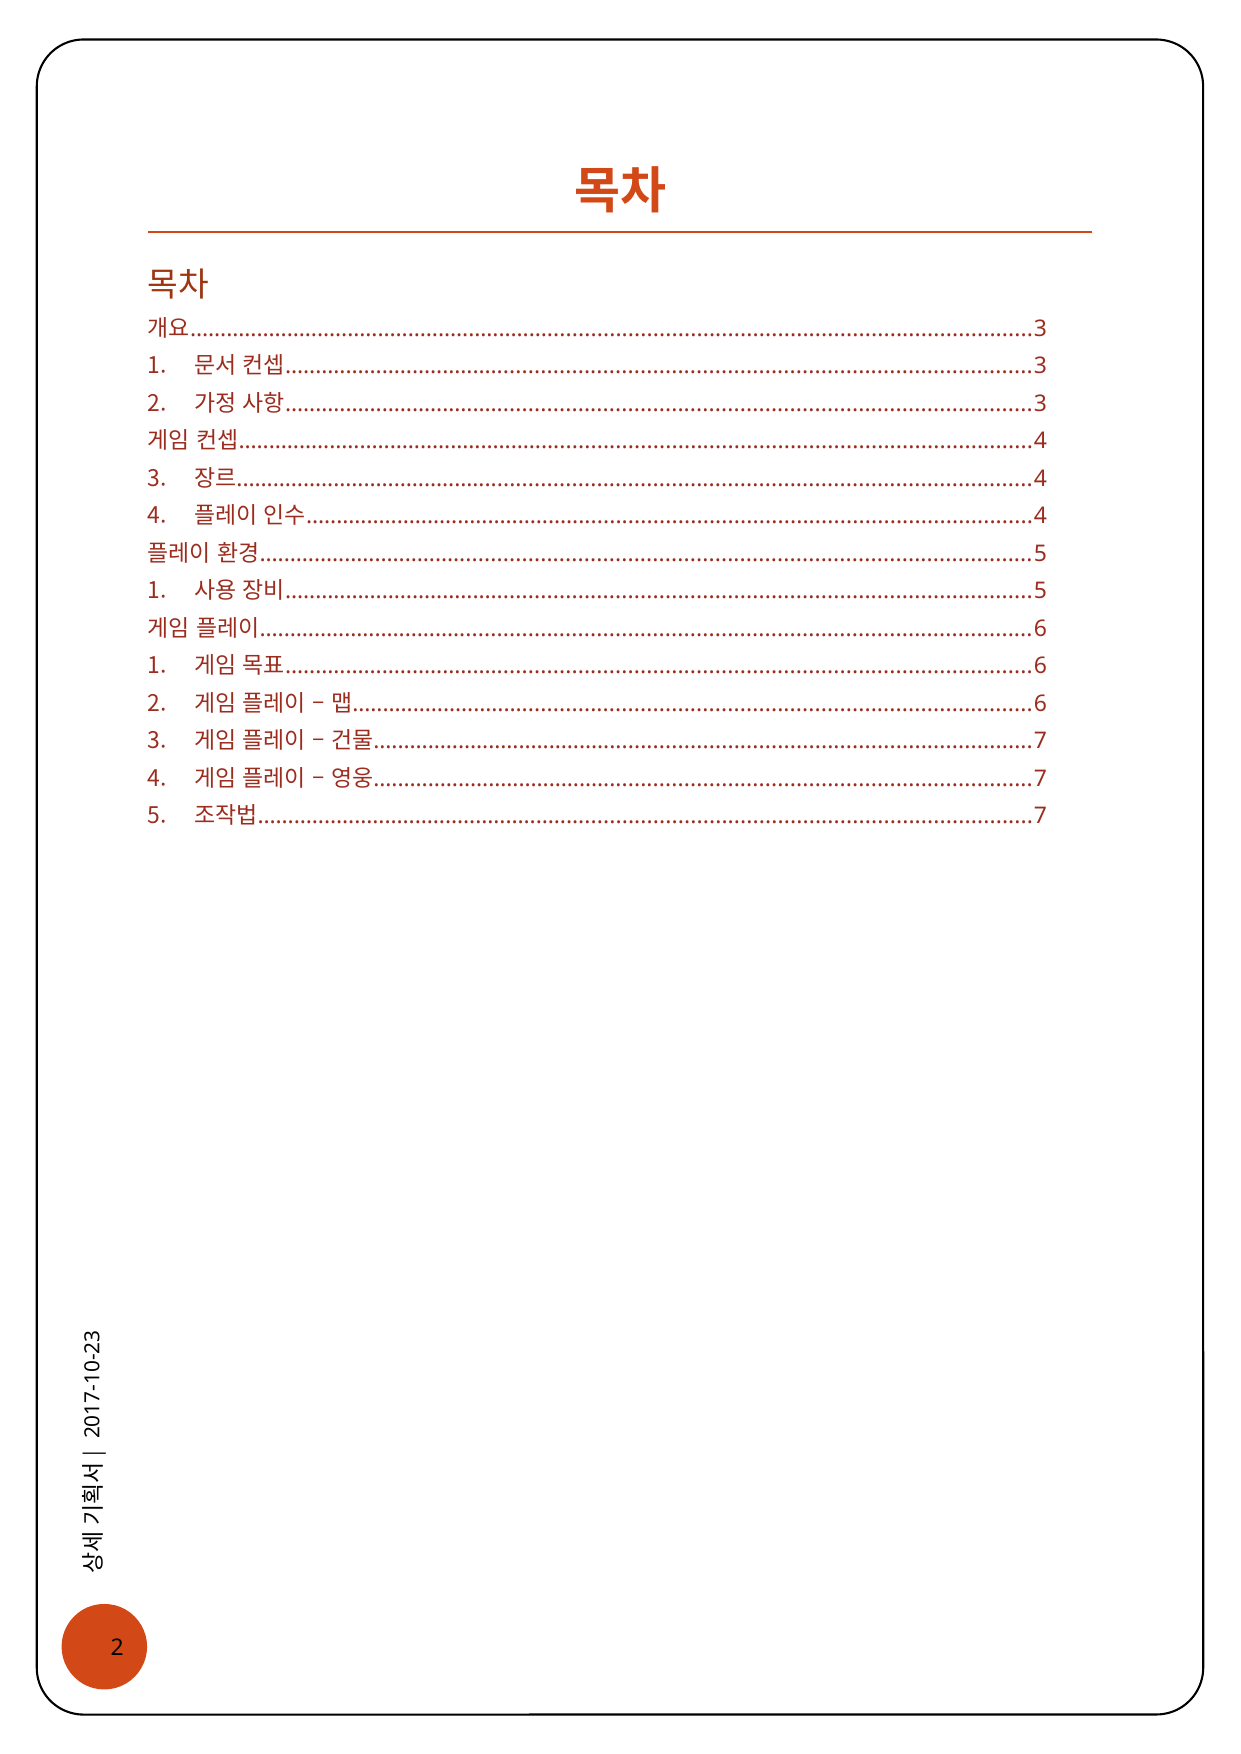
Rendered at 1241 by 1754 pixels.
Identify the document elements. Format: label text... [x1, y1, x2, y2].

title 목차 [148, 150, 1092, 231]
